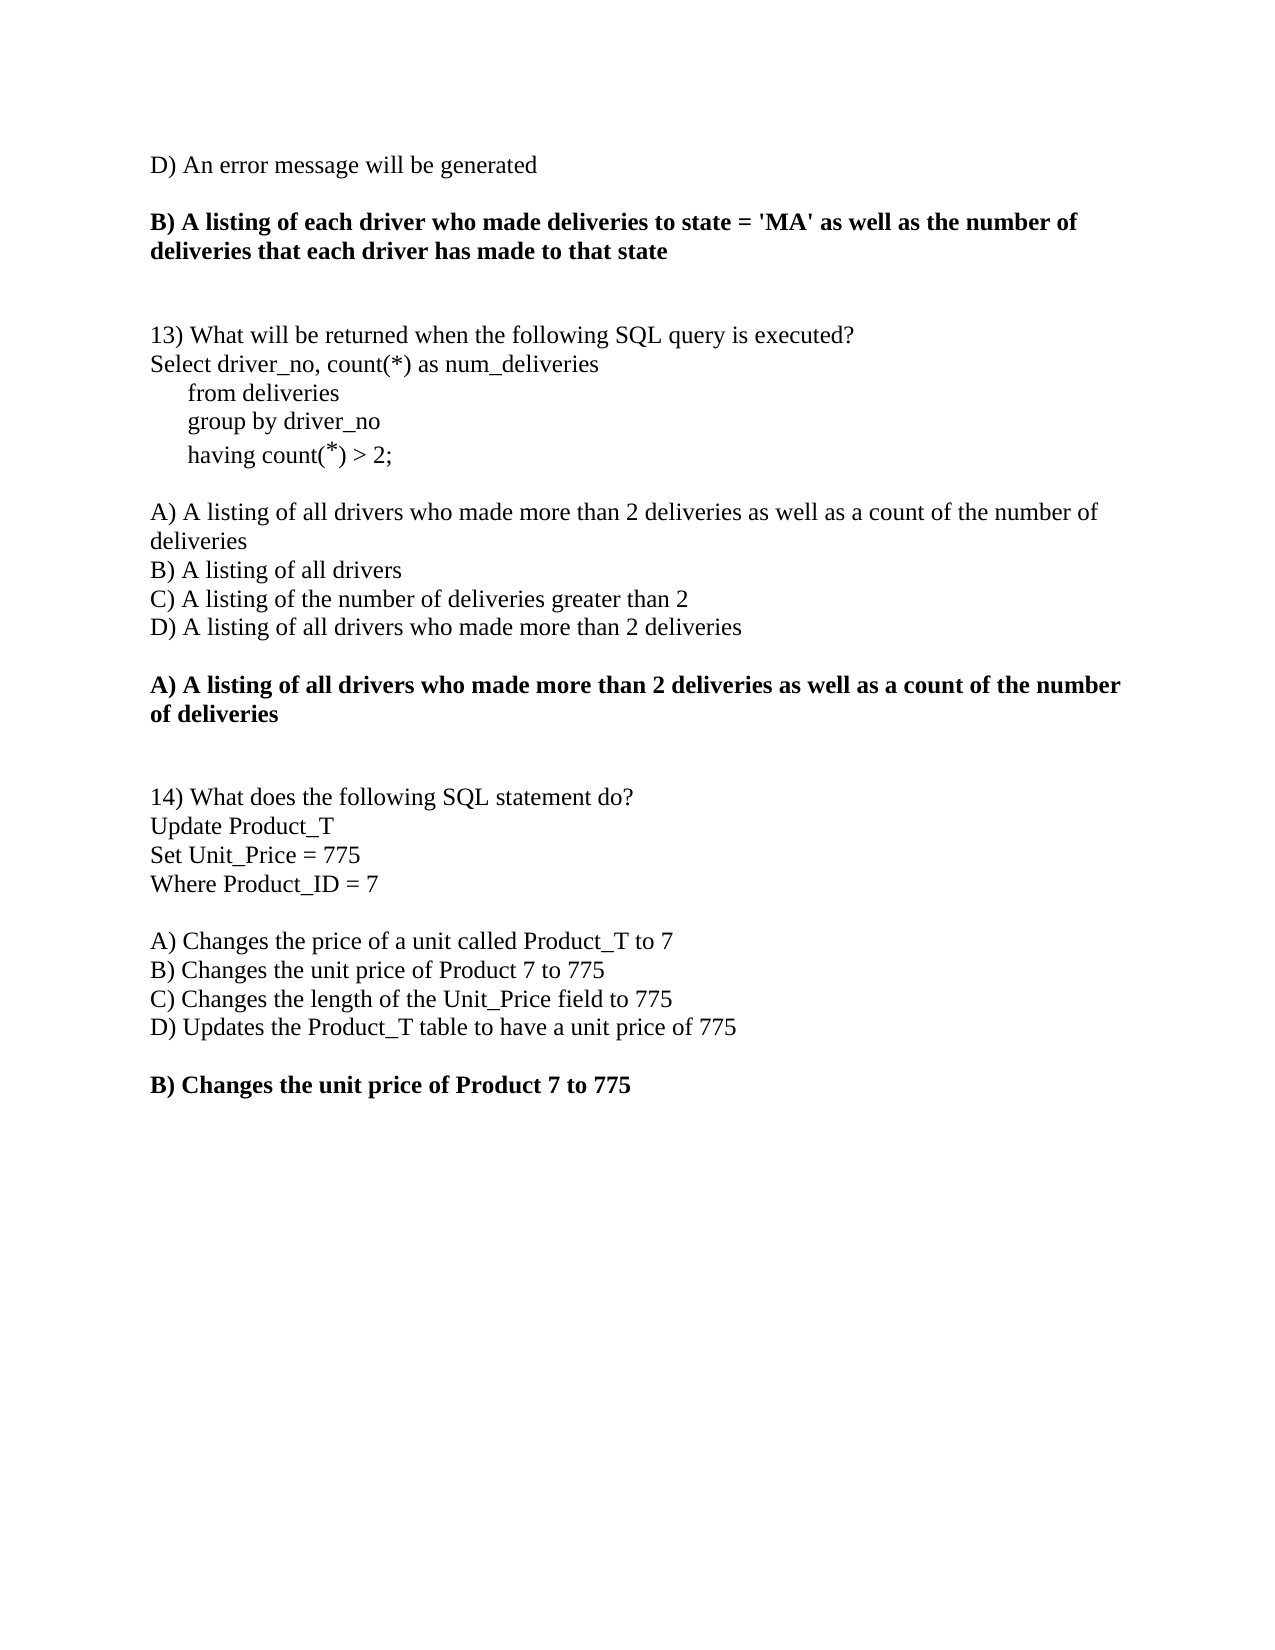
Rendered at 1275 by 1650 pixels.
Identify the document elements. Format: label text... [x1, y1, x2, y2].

text from deliveries [150, 378, 1125, 406]
text Where Product_ID = 7 [150, 869, 1125, 897]
text Set Unit_Price = 775 [150, 840, 1125, 869]
text C) A listing of the number of deliveries greater than 2 [150, 584, 1125, 612]
text D) An error message will be generated [150, 150, 1125, 179]
text B) Changes the unit price of Product 7 to 775 [150, 955, 1125, 984]
text C) Changes the length of the Unit_Price field to 775 [150, 984, 1125, 1012]
text B) A listing of all drivers [150, 555, 1125, 584]
text Select driver_no, count(*) as num_deliveries [150, 349, 1125, 378]
text D) Updates the Product_T table to have a unit price of 775 [150, 1012, 1125, 1041]
text Update Product_T [150, 811, 1125, 840]
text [150, 207, 1125, 265]
text group by driver_no [150, 406, 1125, 435]
text 14) What does the following SQL statement do? [150, 782, 1125, 811]
text 13) What will be returned when the following SQL query is executed? [150, 320, 1125, 349]
text B) Changes the unit price of Product 7 to 775 [150, 1070, 1125, 1099]
text A) A listing of all drivers who made more than 2 deliveries as well as a count of the number of deliveries [150, 670, 1125, 727]
text D) A listing of all drivers who made more than 2 deliveries [150, 612, 1125, 641]
text having count(*) > 2; [150, 435, 1125, 469]
text A) A listing of all drivers who made more than 2 deliveries as well as a count of the number of deliveries [150, 497, 1125, 555]
text A) Changes the price of a unit called Product_T to 7 [150, 926, 1125, 955]
